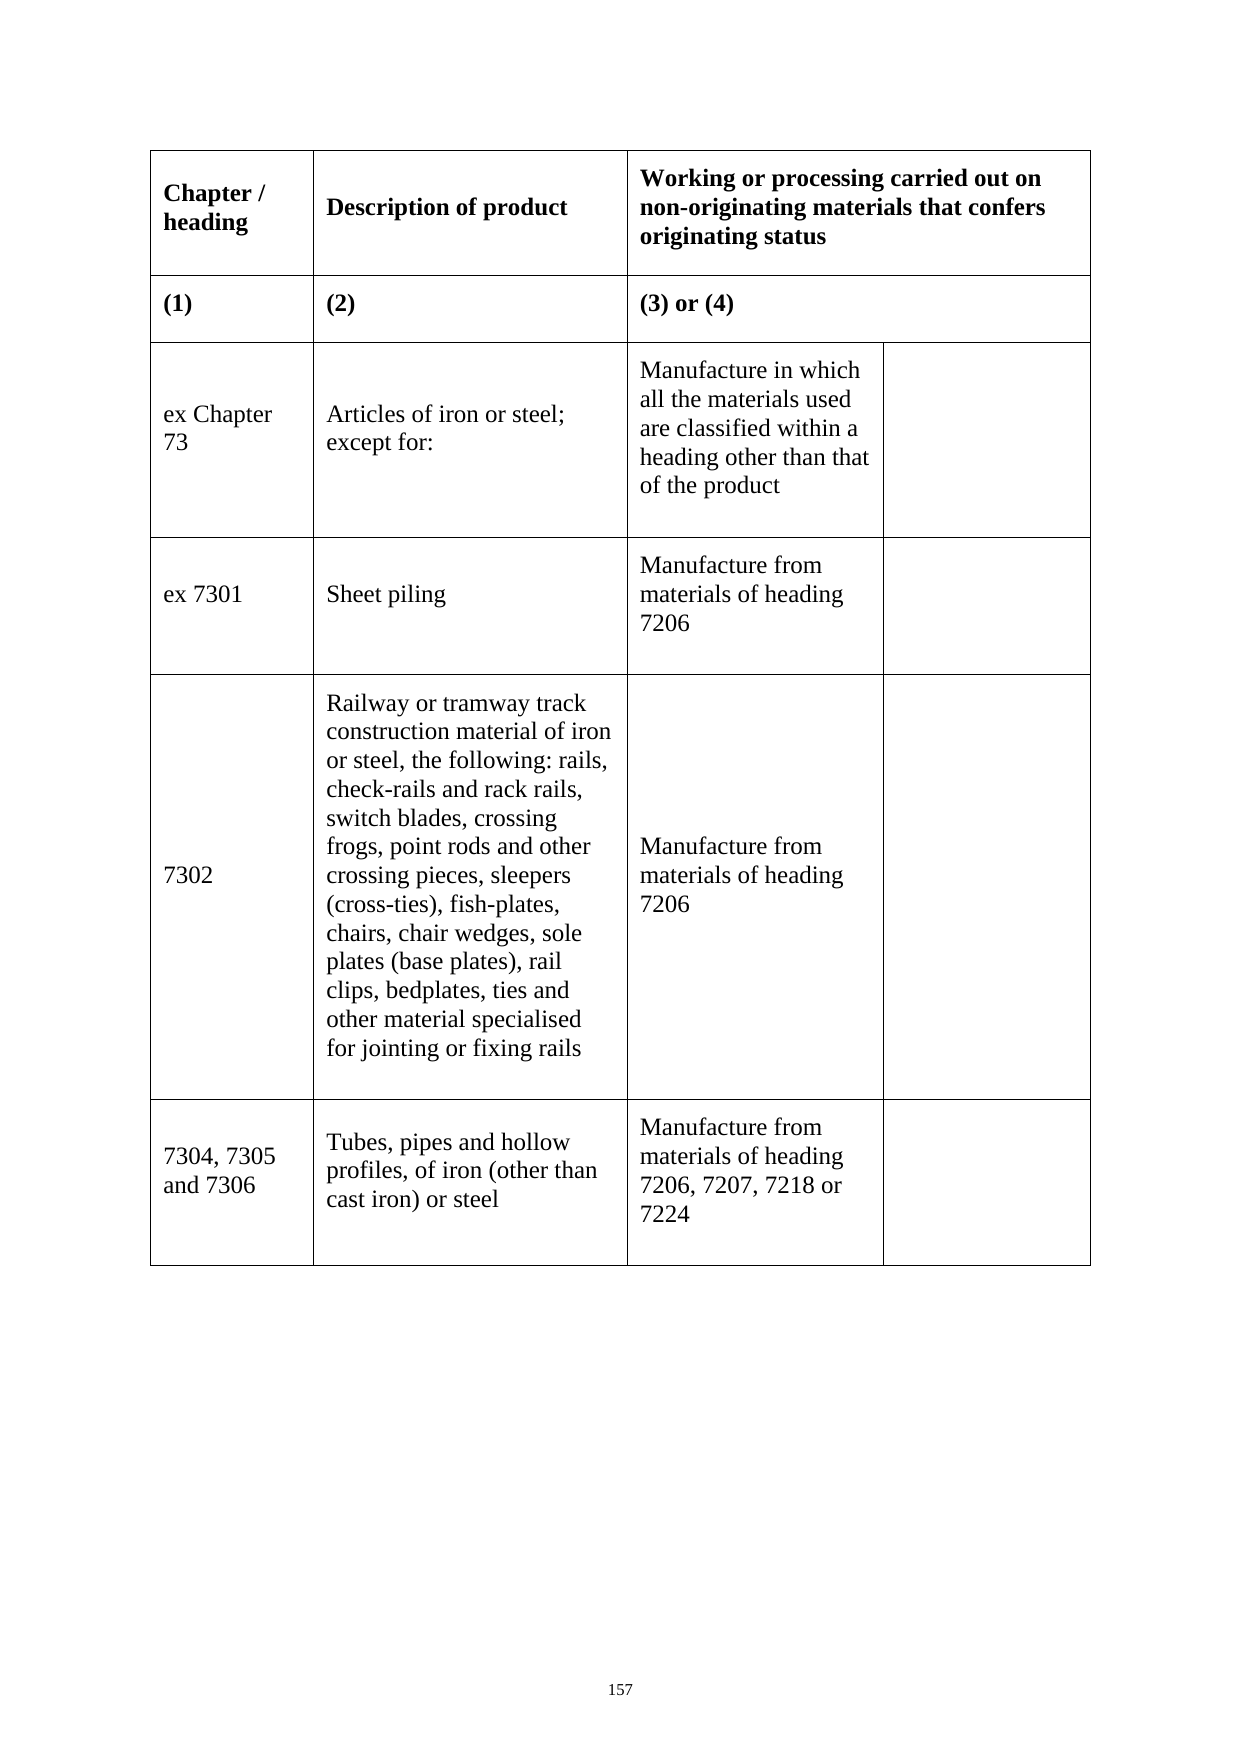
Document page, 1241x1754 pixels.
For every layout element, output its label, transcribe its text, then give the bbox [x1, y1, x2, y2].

table_cell Articles of iron or steel; except for: [314, 343, 627, 537]
table_cell (3) or (4) [628, 276, 1090, 342]
table_cell Tubes, pipes and hollow profiles, of iron (other than cast iron) or steel [314, 1100, 627, 1265]
table_cell ex 7301 [151, 538, 313, 674]
table_cell Sheet piling [314, 538, 627, 674]
table_cell [884, 538, 1090, 674]
table_cell [884, 1100, 1090, 1265]
table_cell Manufacture from materials of heading 7206, 7207, 7218 or 7224 [628, 1100, 883, 1265]
table_cell 7304, 7305 and 7306 [151, 1100, 313, 1265]
table_header Working or processing carried out on non‐originating materials that confers originating status [628, 151, 1090, 275]
table_cell 7302 [151, 675, 313, 1099]
table_header Chapter / heading [151, 151, 313, 275]
table_cell (1) [151, 276, 313, 342]
table_header Description of product [314, 151, 627, 275]
table_cell [884, 343, 1090, 537]
table_cell Manufacture from materials of heading 7206 [628, 538, 883, 674]
table_cell Manufacture in which all the materials used are classified within a heading other than that of the product [628, 343, 883, 537]
table_cell [884, 675, 1090, 1099]
table_cell Manufacture from materials of heading 7206 [628, 675, 883, 1099]
table_cell Railway or tramway track construction material of iron or steel, the following: rails, check‐rails and rack rails, switch blades, crossing frogs, point rods and other crossing pieces, sleepers (cross‐ties), fish‐plates, chairs, chair wedges, sole plates (base plates), rail clips, bedplates, ties and other material specialised for jointing or fixing rails [314, 675, 627, 1099]
table_cell ex Chapter 73 [151, 343, 313, 537]
table_cell (2) [314, 276, 627, 342]
